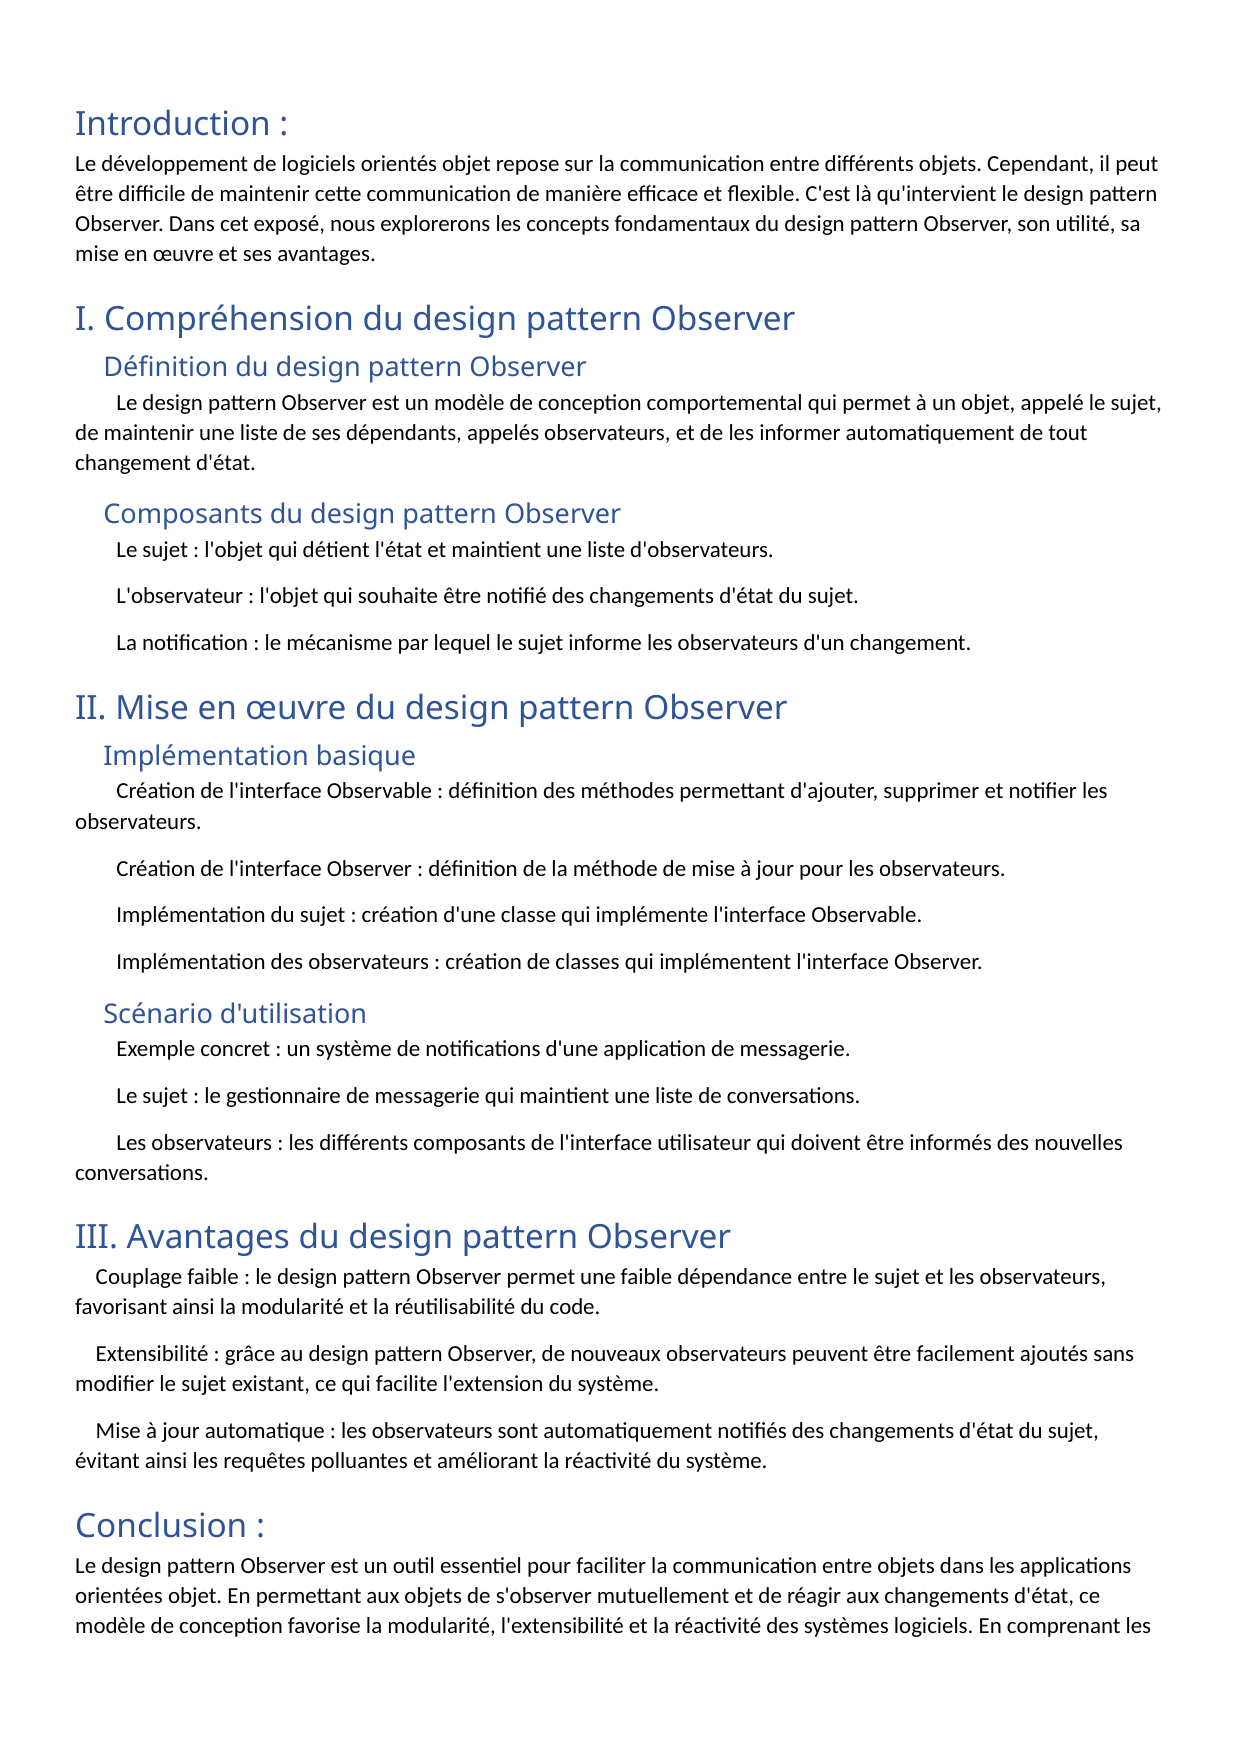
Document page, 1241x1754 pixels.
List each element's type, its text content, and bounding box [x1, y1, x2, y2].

text Implémentation des observateurs : création de classes qui implémentent l'interface Observer. [75, 947, 1165, 976]
text L'observateur : l'objet qui souhaite être notifié des changements d'état du sujet. [75, 582, 1165, 610]
subtitle Conclusion : [75, 1502, 1165, 1547]
text Création de l'interface Observer : définition de la méthode de mise à jour pour les observateurs. [75, 854, 1165, 882]
subtitle II. Mise en œuvre du design pattern Observer [75, 684, 1165, 729]
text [75, 1551, 1165, 1639]
text Exemple concret : un système de notifications d'une application de messagerie. [75, 1034, 1165, 1062]
subtitle III. Avantages du design pattern Observer [75, 1213, 1165, 1259]
text La notification : le mécanisme par lequel le sujet informe les observateurs d'un changement. [75, 628, 1165, 657]
subtitle Composants du design pattern Observer [75, 495, 1165, 532]
subtitle I. Compréhension du design pattern Observer [75, 295, 1165, 340]
text Création de l'interface Observable : définition des méthodes permettant d'ajouter, supprimer et notifier les observateurs. [75, 777, 1165, 835]
subtitle Implémentation basique [75, 737, 1165, 774]
text Le sujet : le gestionnaire de messagerie qui maintient une liste de conversations. [75, 1081, 1165, 1109]
subtitle Introduction : [75, 100, 1165, 145]
text Le sujet : l'objet qui détient l'état et maintient une liste d'observateurs. [75, 535, 1165, 563]
text Couplage faible : le design pattern Observer permet une faible dépendance entre le sujet et les observateurs, favorisant ainsi la modularité et la réutilisabilité du code. [75, 1262, 1165, 1321]
subtitle Scénario d'utilisation [75, 994, 1165, 1031]
text Implémentation du sujet : création d'une classe qui implémente l'interface Observable. [75, 901, 1165, 929]
text Extensibilité : grâce au design pattern Observer, de nouveaux observateurs peuvent être facilement ajoutés sans modifier le sujet existant, ce qui facilite l'extension du système. [75, 1339, 1165, 1398]
subtitle Définition du design pattern Observer [75, 348, 1165, 385]
text Mise à jour automatique : les observateurs sont automatiquement notifiés des changements d'état du sujet, évitant ainsi les requêtes polluantes et améliorant la réactivité du système. [75, 1416, 1165, 1475]
text Le développement de logiciels orientés objet repose sur la communication entre différents objets. Cependant, il peut être difficile de maintenir cette communication de manière efficace et flexible. C'est là qu'intervient le design pattern Observer. Dans cet exposé, nous explorerons les concepts fondamentaux du design pattern Observer, son utilité, sa mise en œuvre et ses avantages. [75, 149, 1165, 268]
text Le design pattern Observer est un modèle de conception comportemental qui permet à un objet, appelé le sujet, de maintenir une liste de ses dépendants, appelés observateurs, et de les informer automatiquement de tout changement d'état. [75, 388, 1165, 476]
text Les observateurs : les différents composants de l'interface utilisateur qui doivent être informés des nouvelles conversations. [75, 1128, 1165, 1186]
